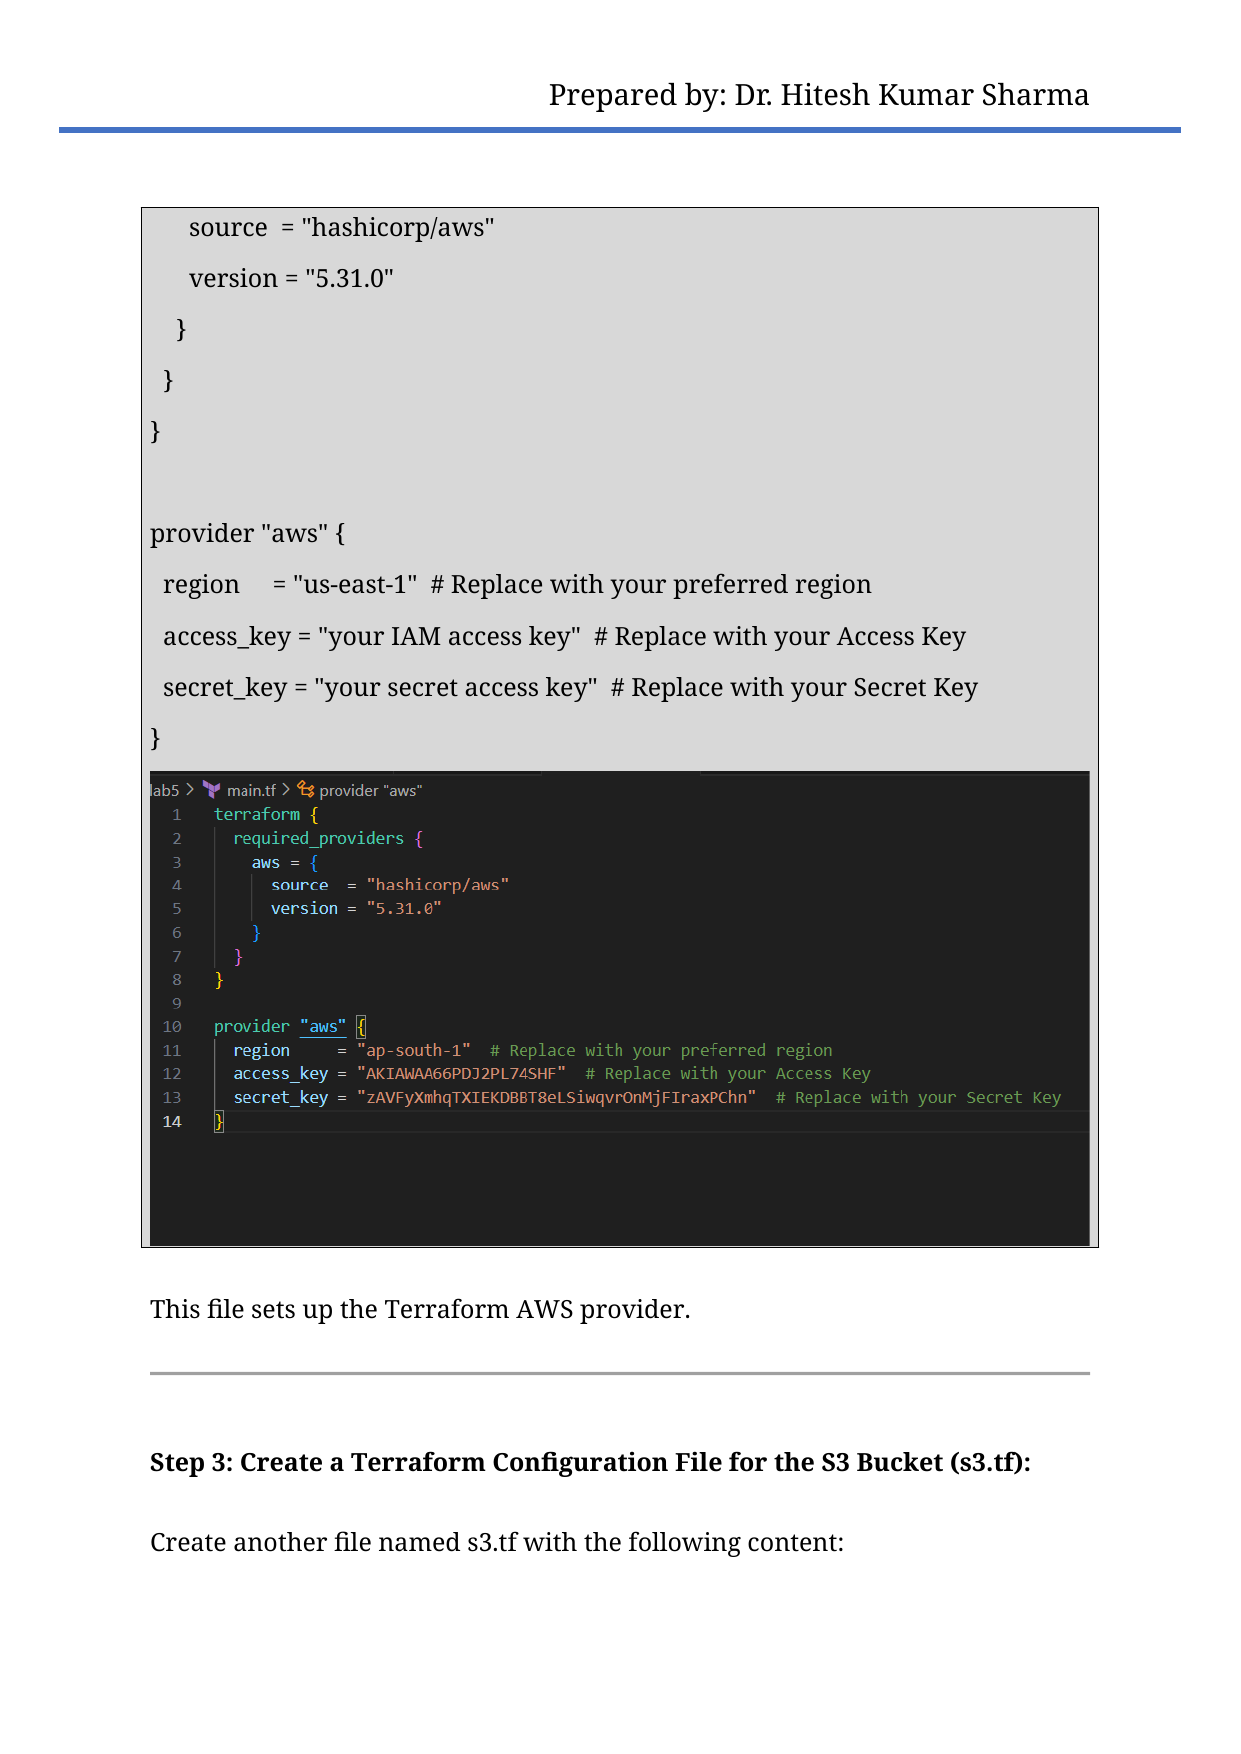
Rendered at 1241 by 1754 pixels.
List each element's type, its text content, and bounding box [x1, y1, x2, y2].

text access_key = "your IAM access key" # Replace with your Access Key [142, 615, 1098, 652]
text provider "aws" { [142, 513, 1098, 550]
text source = "hashicorp/aws" [142, 208, 1098, 244]
text Create another file named s3.tf with the following content: [150, 1524, 1090, 1558]
text } [142, 309, 1098, 346]
text version = "5.31.0" [142, 258, 1098, 295]
text Step 3: Create a Terraform Configuration File for the S3 Bucket (s3.tf): [150, 1444, 1090, 1478]
text } [142, 411, 1098, 448]
text } [142, 717, 1098, 754]
text } [142, 360, 1098, 397]
text region = "us-east-1" # Replace with your preferred region [142, 564, 1098, 601]
picture [150, 771, 1090, 1246]
text secret_key = "your secret access key" # Replace with your Secret Key [142, 666, 1098, 703]
text This file sets up the Terraform AWS provider. [150, 1292, 1090, 1326]
